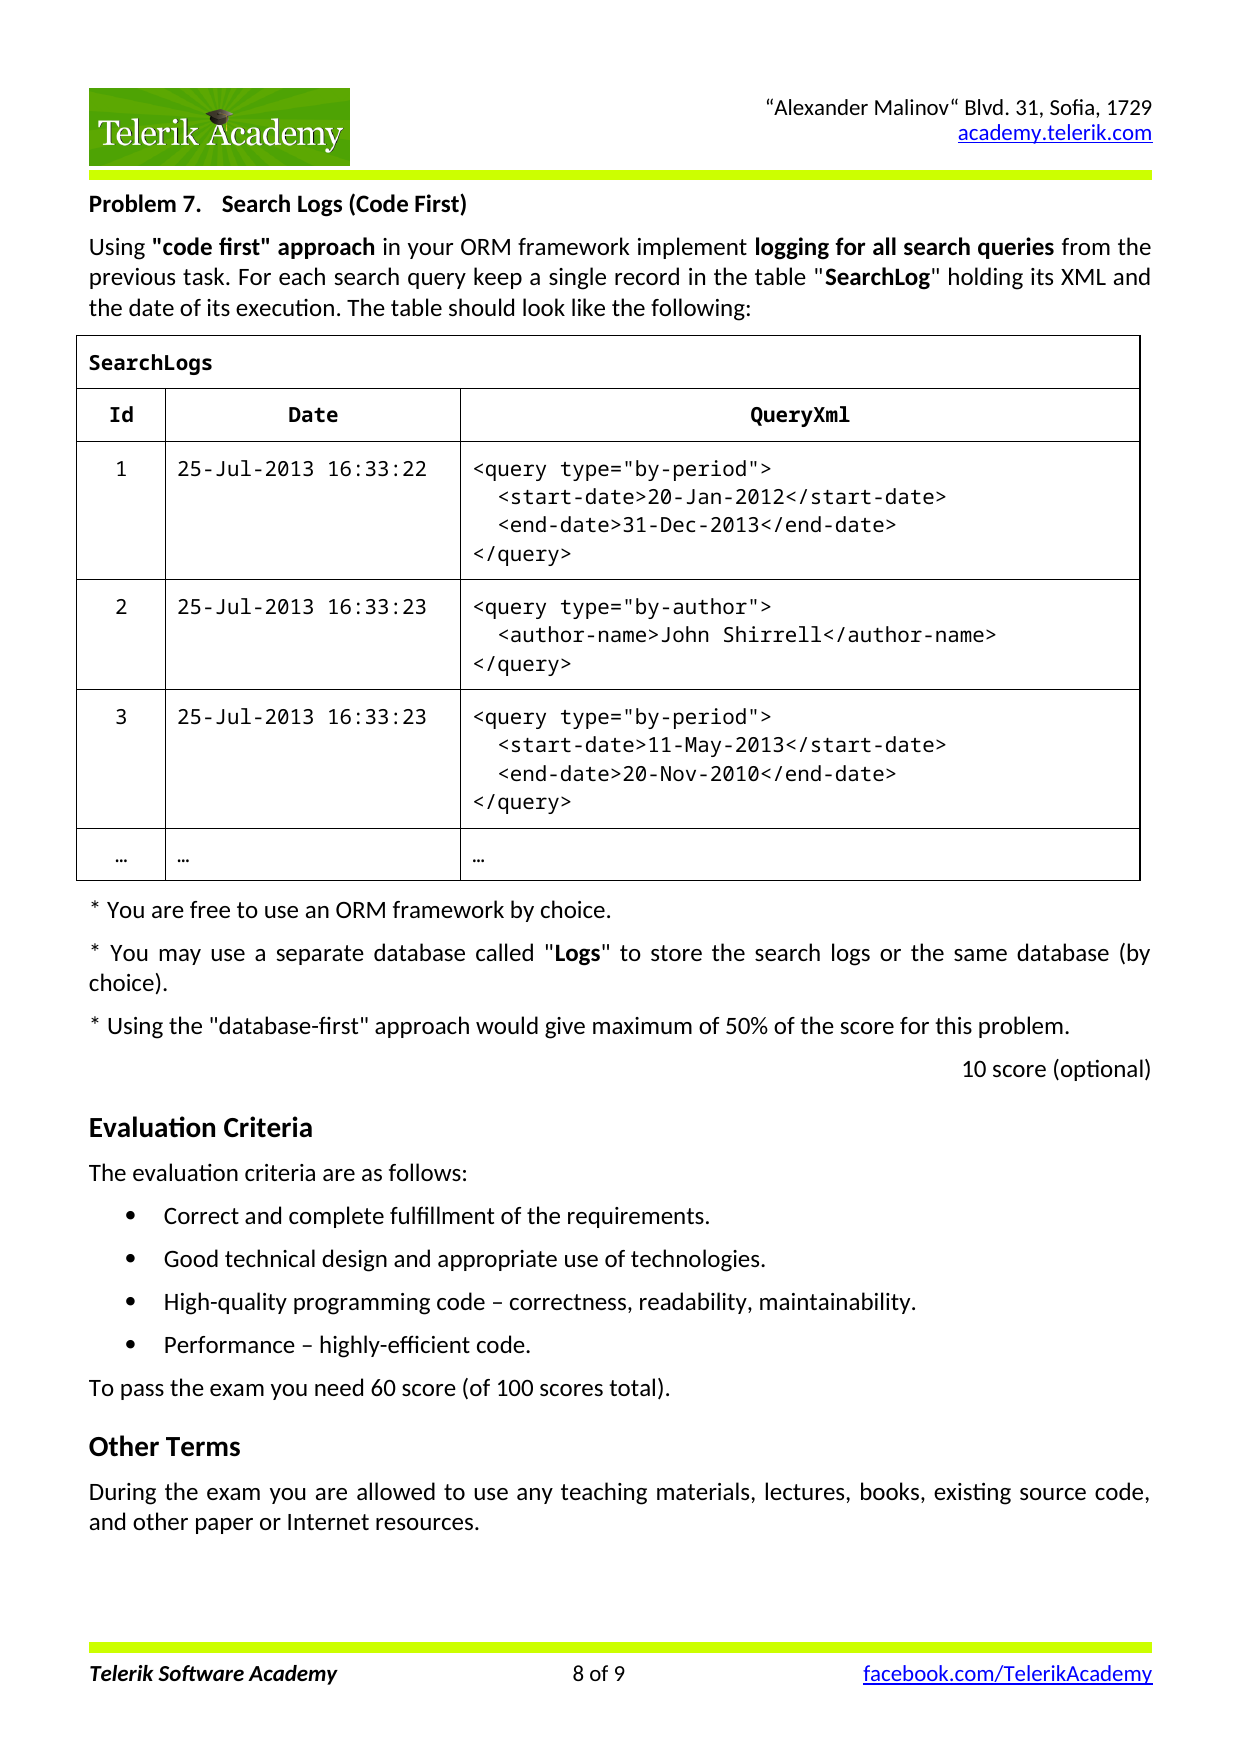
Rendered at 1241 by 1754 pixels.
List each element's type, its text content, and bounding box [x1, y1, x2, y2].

table_cell QueryXml [461, 389, 1139, 441]
subtitle Other Terms [89, 1428, 1152, 1463]
text 10 score (optional) [89, 1053, 1152, 1084]
table_cell … [77, 829, 165, 880]
table_cell <query type="by-period"> <start-date>20-Jan-2012</start-date> <end-date>31-Dec-2013</end-date> </query> [461, 442, 1139, 579]
text Using "code first" approach in your ORM framework implement logging for all search queries from the previous task. For each search query keep a single record in the table "SearchLog" holding its XML and the date of its execution. The table should look like the following: [89, 231, 1152, 322]
list Performance – highly-efficient code. [126, 1329, 1152, 1360]
list Correct and complete fulfillment of the requirements. [126, 1200, 1152, 1231]
table_cell 25-Jul-2013 16:33:23 [166, 690, 460, 827]
subtitle Evaluation Criteria [89, 1109, 1152, 1145]
subtitle Search Logs (Code First) [89, 188, 1152, 218]
table_cell … [461, 829, 1139, 880]
table_cell … [166, 829, 460, 880]
table_cell 2 [77, 580, 165, 689]
text * You may use a separate database called "Logs" to store the search logs or the same database (by choice). [89, 937, 1152, 998]
text * Using the "database-first" approach would give maximum of 50% of the score for this problem. [89, 1011, 1152, 1041]
text During the exam you are allowed to use any teaching materials, lectures, books, existing source code, and other paper or Internet resources. [89, 1476, 1152, 1537]
text The evaluation criteria are as follows: [89, 1157, 1152, 1188]
table_cell <query type="by-period"> <start-date>11-May-2013</start-date> <end-date>20-Nov-2010</end-date> </query> [461, 690, 1139, 827]
text To pass the exam you need 60 score (of 100 scores total). [89, 1372, 1152, 1403]
table_cell 1 [77, 442, 165, 579]
picture [89, 88, 350, 166]
list Good technical design and appropriate use of technologies. [126, 1243, 1152, 1274]
table_cell Id [77, 389, 165, 441]
list High-quality programming code – correctness, readability, maintainability. [126, 1286, 1152, 1317]
table_header SearchLogs [77, 336, 1139, 388]
table_cell <query type="by-author"> <author-name>John Shirrell</author-name> </query> [461, 580, 1139, 689]
table_cell 3 [77, 690, 165, 827]
table_cell 25-Jul-2013 16:33:22 [166, 442, 460, 579]
table_cell 25-Jul-2013 16:33:23 [166, 580, 460, 689]
table_cell Date [166, 389, 460, 441]
text * You are free to use an ORM framework by choice. [89, 894, 1152, 924]
